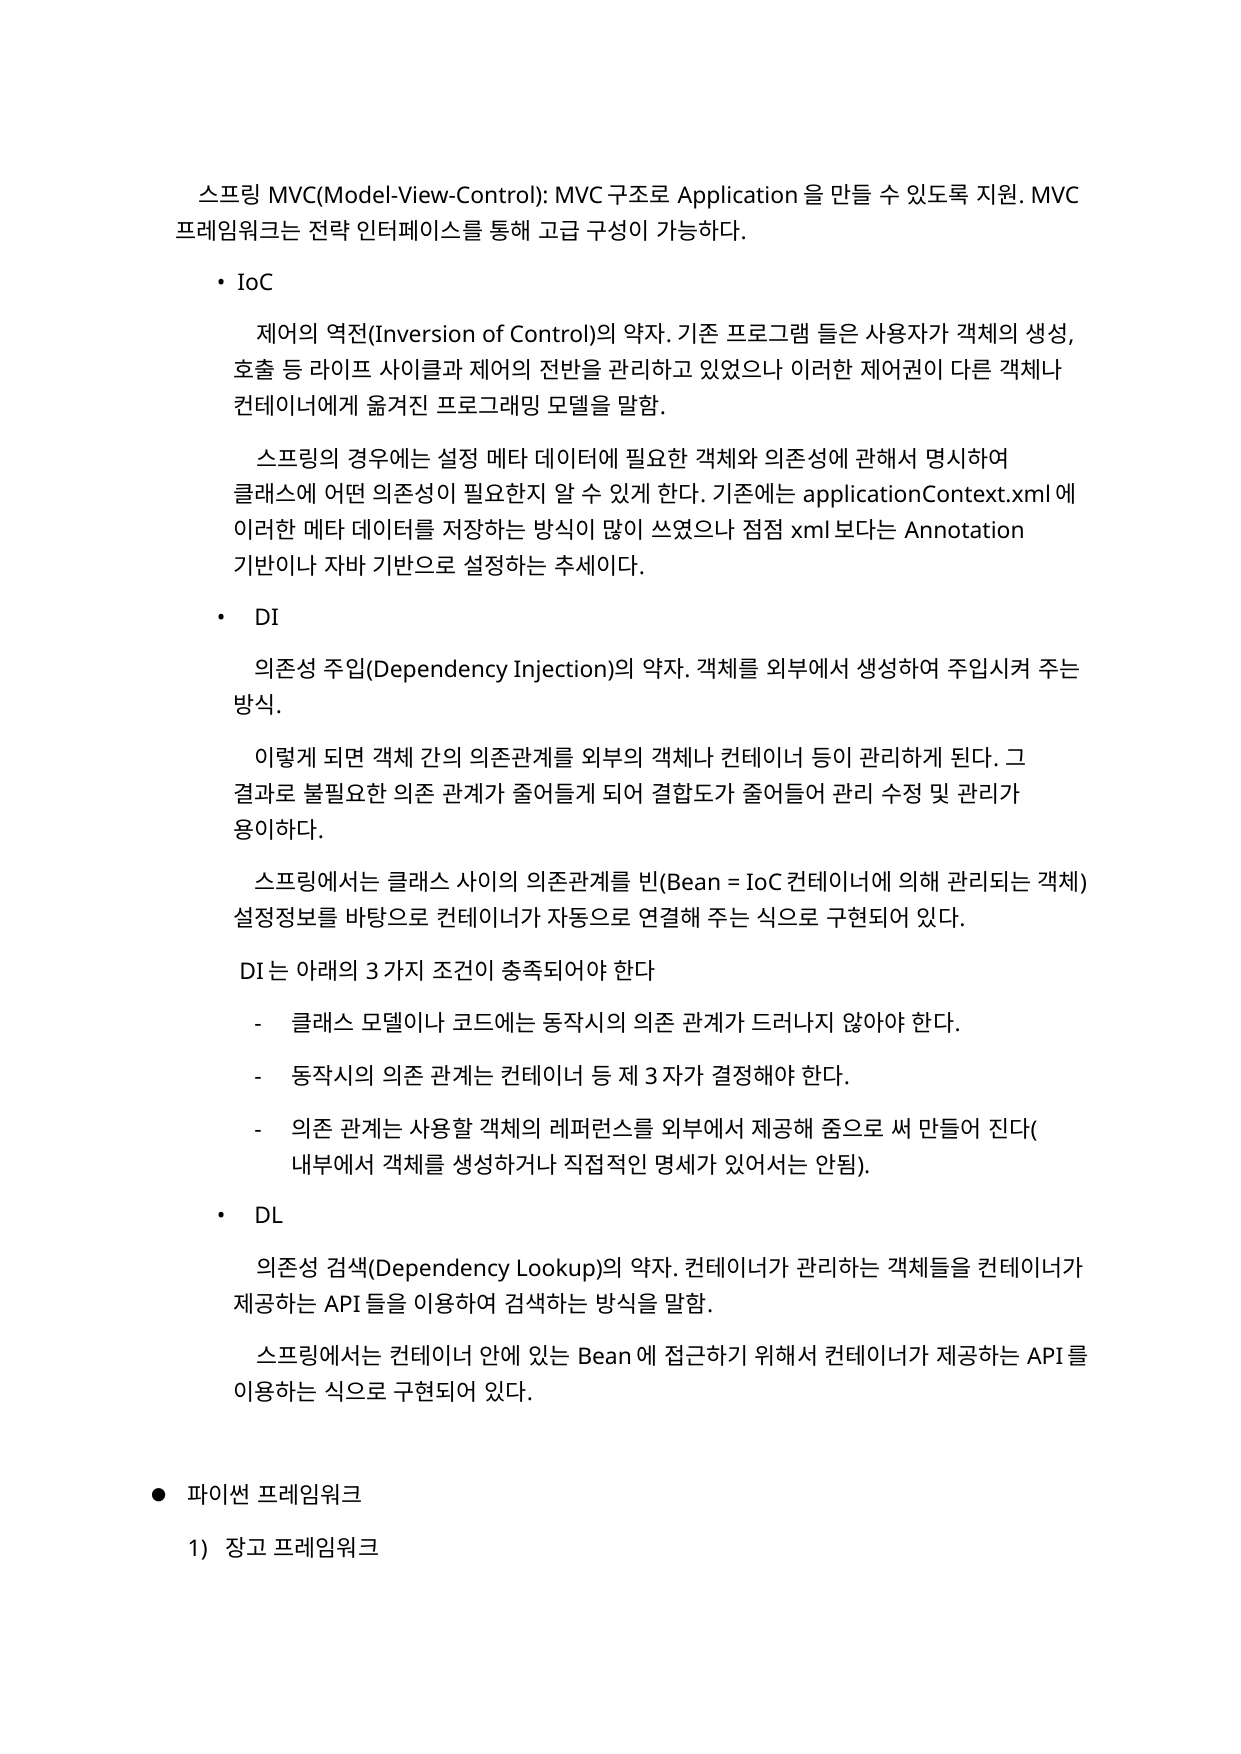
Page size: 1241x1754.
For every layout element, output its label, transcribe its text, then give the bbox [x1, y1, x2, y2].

list 스프링에서는 컨테이너 안에 있는 Bean에 접근하기 위해서 컨테이너가 제공하는 API를 이용하는 식으로 구현되어 있다. [233, 1338, 1090, 1407]
text • IoC [150, 266, 1090, 297]
list 의존 관계는 사용할 객체의 레퍼런스를 외부에서 제공해 줌으로 써 만들어 진다(내부에서 객체를 생성하거나 직접적인 명세가 있어서는 안됨). [254, 1111, 1090, 1180]
text 이렇게 되면 객체 간의 의존관계를 외부의 객체나 컨테이너 등이 관리하게 된다. 그 결과로 불필요한 의존 관계가 줄어들게 되어 결합도가 줄어들어 관리 수정 및 관리가 용이하다. [233, 740, 1090, 845]
text 스프링에서는 클래스 사이의 의존관계를 빈(Bean = IoC컨테이너에 의해 관리되는 객체) 설정정보를 바탕으로 컨테이너가 자동으로 연결해 주는 식으로 구현되어 있다. [233, 864, 1090, 933]
text 제어의 역전(Inversion of Control)의 약자. 기존 프로그램 들은 사용자가 객체의 생성, 호출 등 라이프 사이클과 제어의 전반을 관리하고 있었으나 이러한 제어권이 다른 객체나 컨테이너에게 옮겨진 프로그래밍 모델을 말함. [233, 316, 1090, 421]
text DI는 아래의 3가지 조건이 충족되어야 한다 [150, 953, 1090, 986]
text 스프링 MVC(Model-View-Control): MVC구조로 Application을 만들 수 있도록 지원. MVC 프레임워크는 전략 인터페이스를 통해 고급 구성이 가능하다. [175, 177, 1090, 246]
list DI [217, 601, 1090, 632]
list 장고 프레임워크 [187, 1529, 1090, 1563]
text 의존성 주입(Dependency Injection)의 약자. 객체를 외부에서 생성하여 주입시켜 주는 방식. [233, 651, 1090, 721]
list 의존성 검색(Dependency Lookup)의 약자. 컨테이너가 관리하는 객체들을 컨테이너가 제공하는 API들을 이용하여 검색하는 방식을 말함. [233, 1249, 1090, 1319]
list 파이썬 프레임워크 [150, 1477, 1090, 1510]
list DL [217, 1199, 1090, 1230]
text 스프링의 경우에는 설정 메타 데이터에 필요한 객체와 의존성에 관해서 명시하여 클래스에 어떤 의존성이 필요한지 알 수 있게 한다. 기존에는 applicationContext.xml에 이러한 메타 데이터를 저장하는 방식이 많이 쓰였으나 점점 xml보다는 Annotation기반이나 자바 기반으로 설정하는 추세이다. [233, 441, 1090, 582]
list 동작시의 의존 관계는 컨테이너 등 제3자가 결정해야 한다. [254, 1058, 1090, 1091]
list 클래스 모델이나 코드에는 동작시의 의존 관계가 드러나지 않아야 한다. [254, 1005, 1090, 1039]
